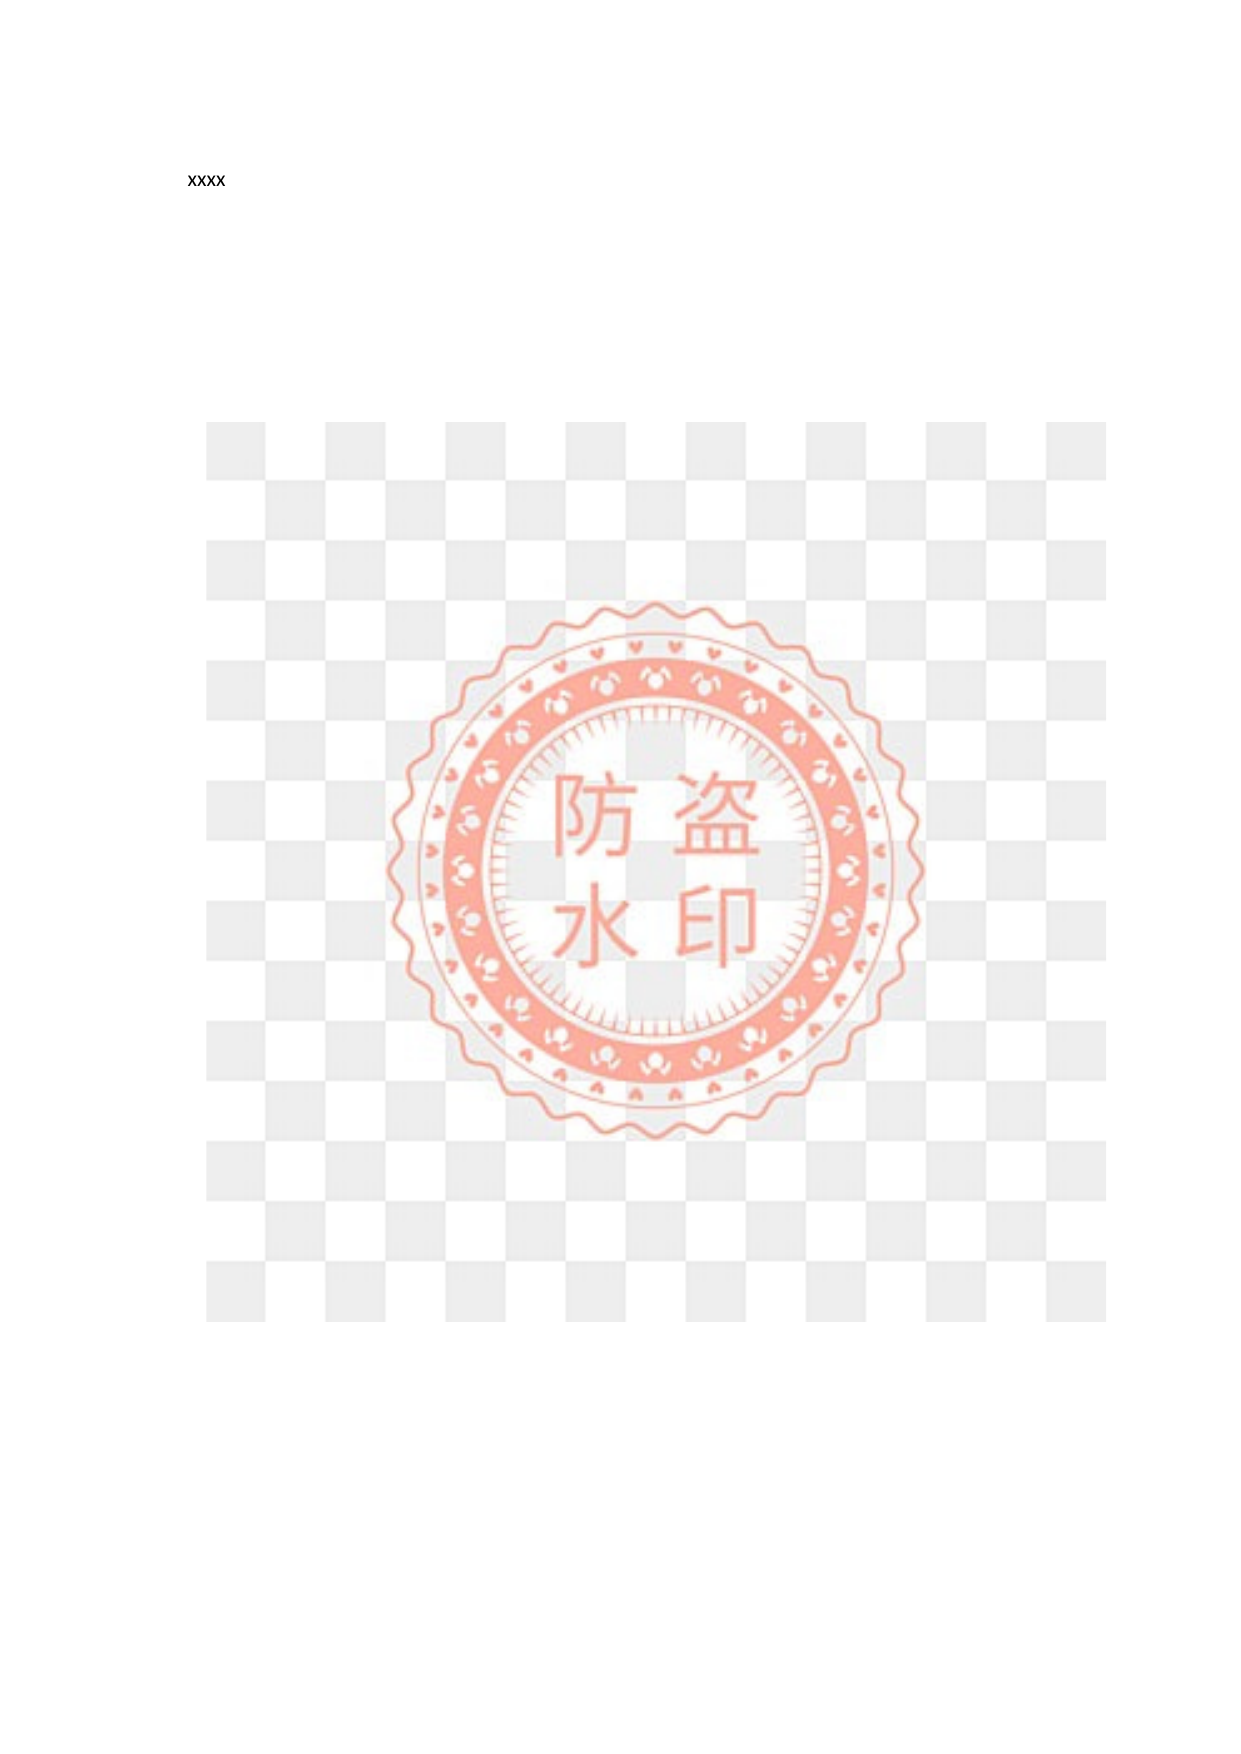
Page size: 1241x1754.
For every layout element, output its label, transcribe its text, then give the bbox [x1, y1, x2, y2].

text xxxx [187, 162, 1053, 194]
picture [206, 422, 1107, 1322]
